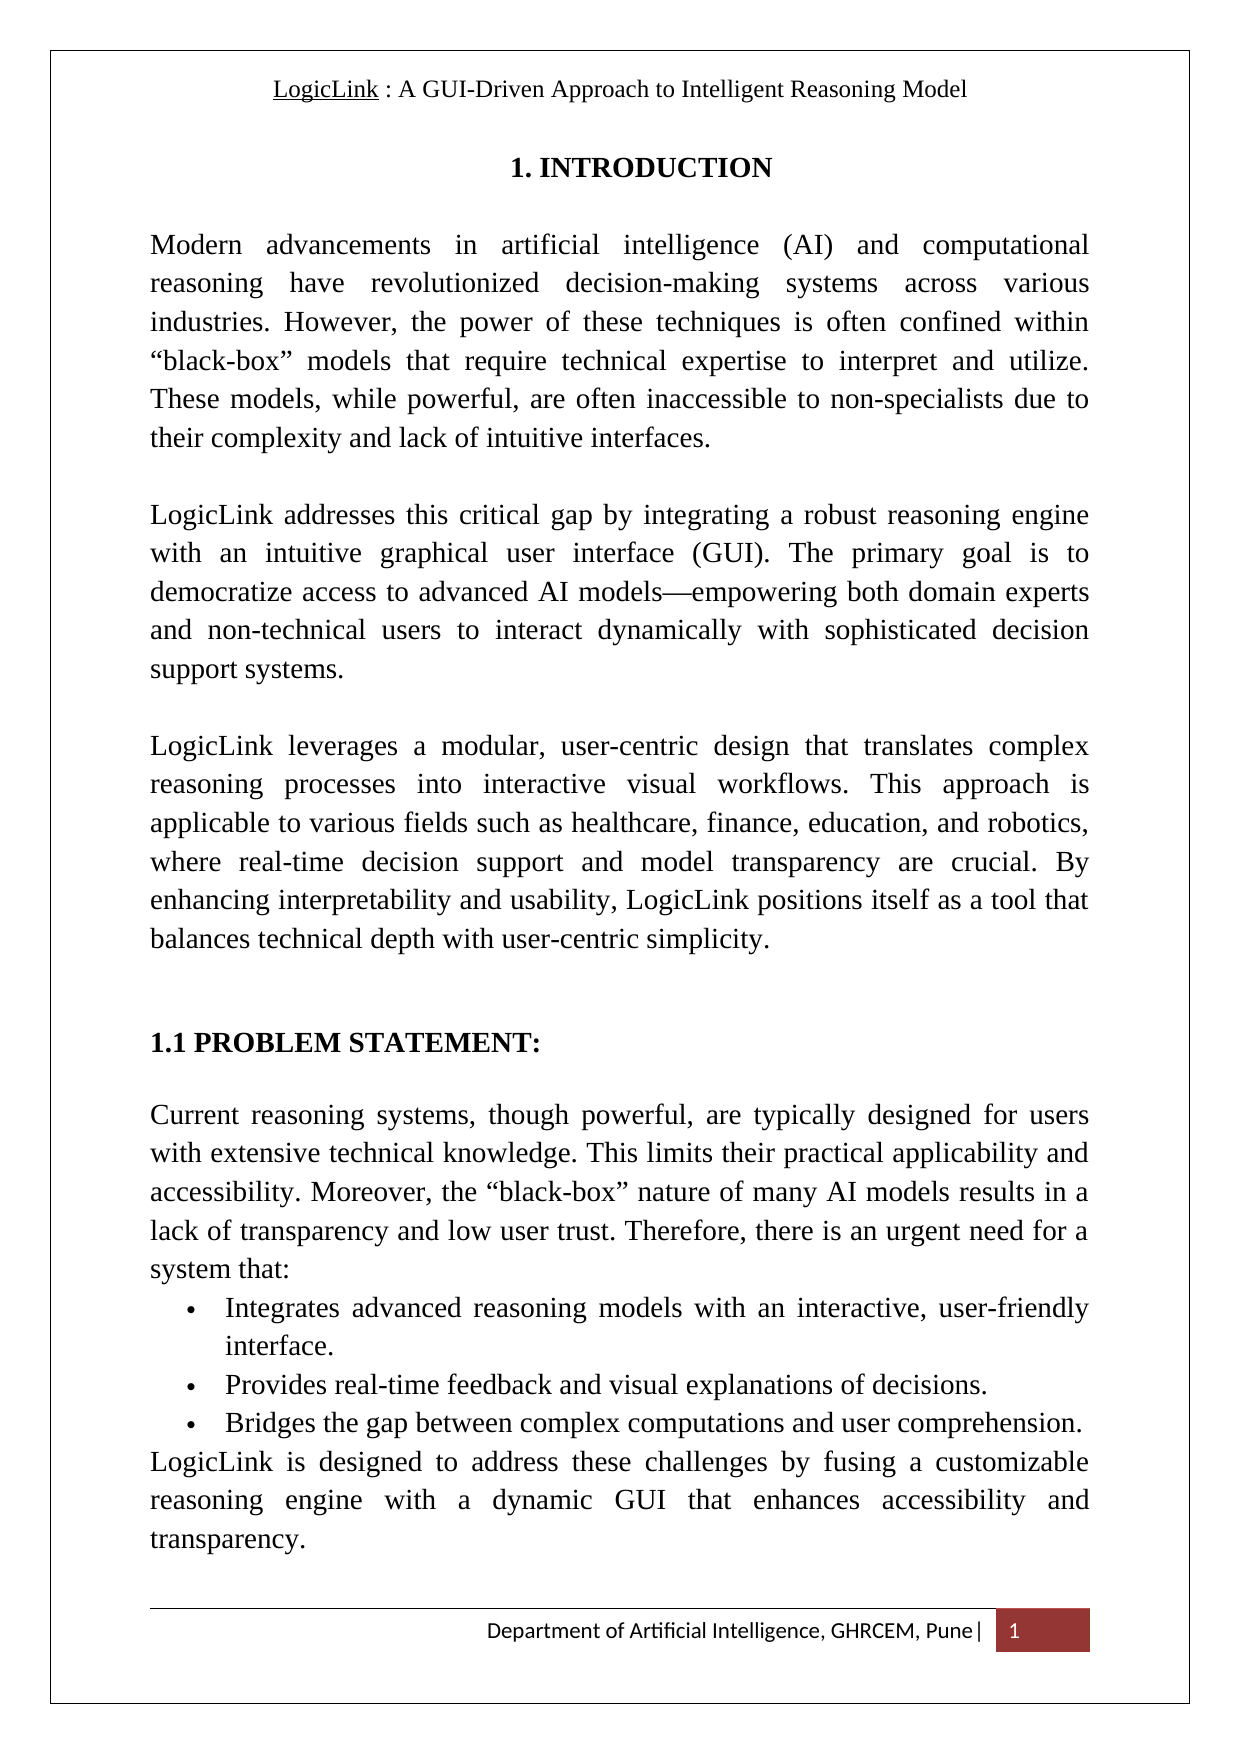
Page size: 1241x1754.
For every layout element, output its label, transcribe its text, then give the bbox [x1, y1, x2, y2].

text 1. INTRODUCTION [187, 150, 1095, 183]
text Modern advancements in artificial intelligence (AI) and computational reasoning have revolutionized decision-making systems across various industries. However, the power of these techniques is often confined within “black-box” models that require technical expertise to interpret and utilize. These models, while powerful, are often inaccessible to non-specialists due to their complexity and lack of intuitive interfaces. [150, 227, 1090, 453]
text LogicLink addresses this critical gap by integrating a robust reasoning engine with an intuitive graphical user interface (GUI). The primary goal is to democratize access to advanced AI models—empowering both domain experts and non-technical users to interact dynamically with sophisticated decision support systems. [150, 497, 1090, 684]
text LogicLink leverages a modular, user-centric design that translates complex reasoning processes into interactive visual workflows. This approach is applicable to various fields such as healthcare, finance, education, and robotics, where real-time decision support and model transparency are crucial. By enhancing interpretability and usability, LogicLink positions itself as a tool that balances technical depth with user-centric simplicity. [150, 728, 1090, 954]
list Integrates advanced reasoning models with an interactive, user-friendly interface. [187, 1290, 1090, 1362]
list Provides real-time feedback and visual explanations of decisions. [187, 1367, 1090, 1400]
text LogicLink is designed to address these challenges by fusing a customizable reasoning engine with a dynamic GUI that enhances accessibility and transparency. [150, 1444, 1090, 1554]
text 1.1 PROBLEM STATEMENT: [150, 1025, 1090, 1059]
list Bridges the gap between complex computations and user comprehension. [187, 1405, 1090, 1439]
text Current reasoning systems, though powerful, are typically designed for users with extensive technical knowledge. This limits their practical applicability and accessibility. Moreover, the “black-box” nature of many AI models results in a lack of transparency and low user trust. Therefore, there is an urgent need for a system that: [150, 1097, 1090, 1285]
